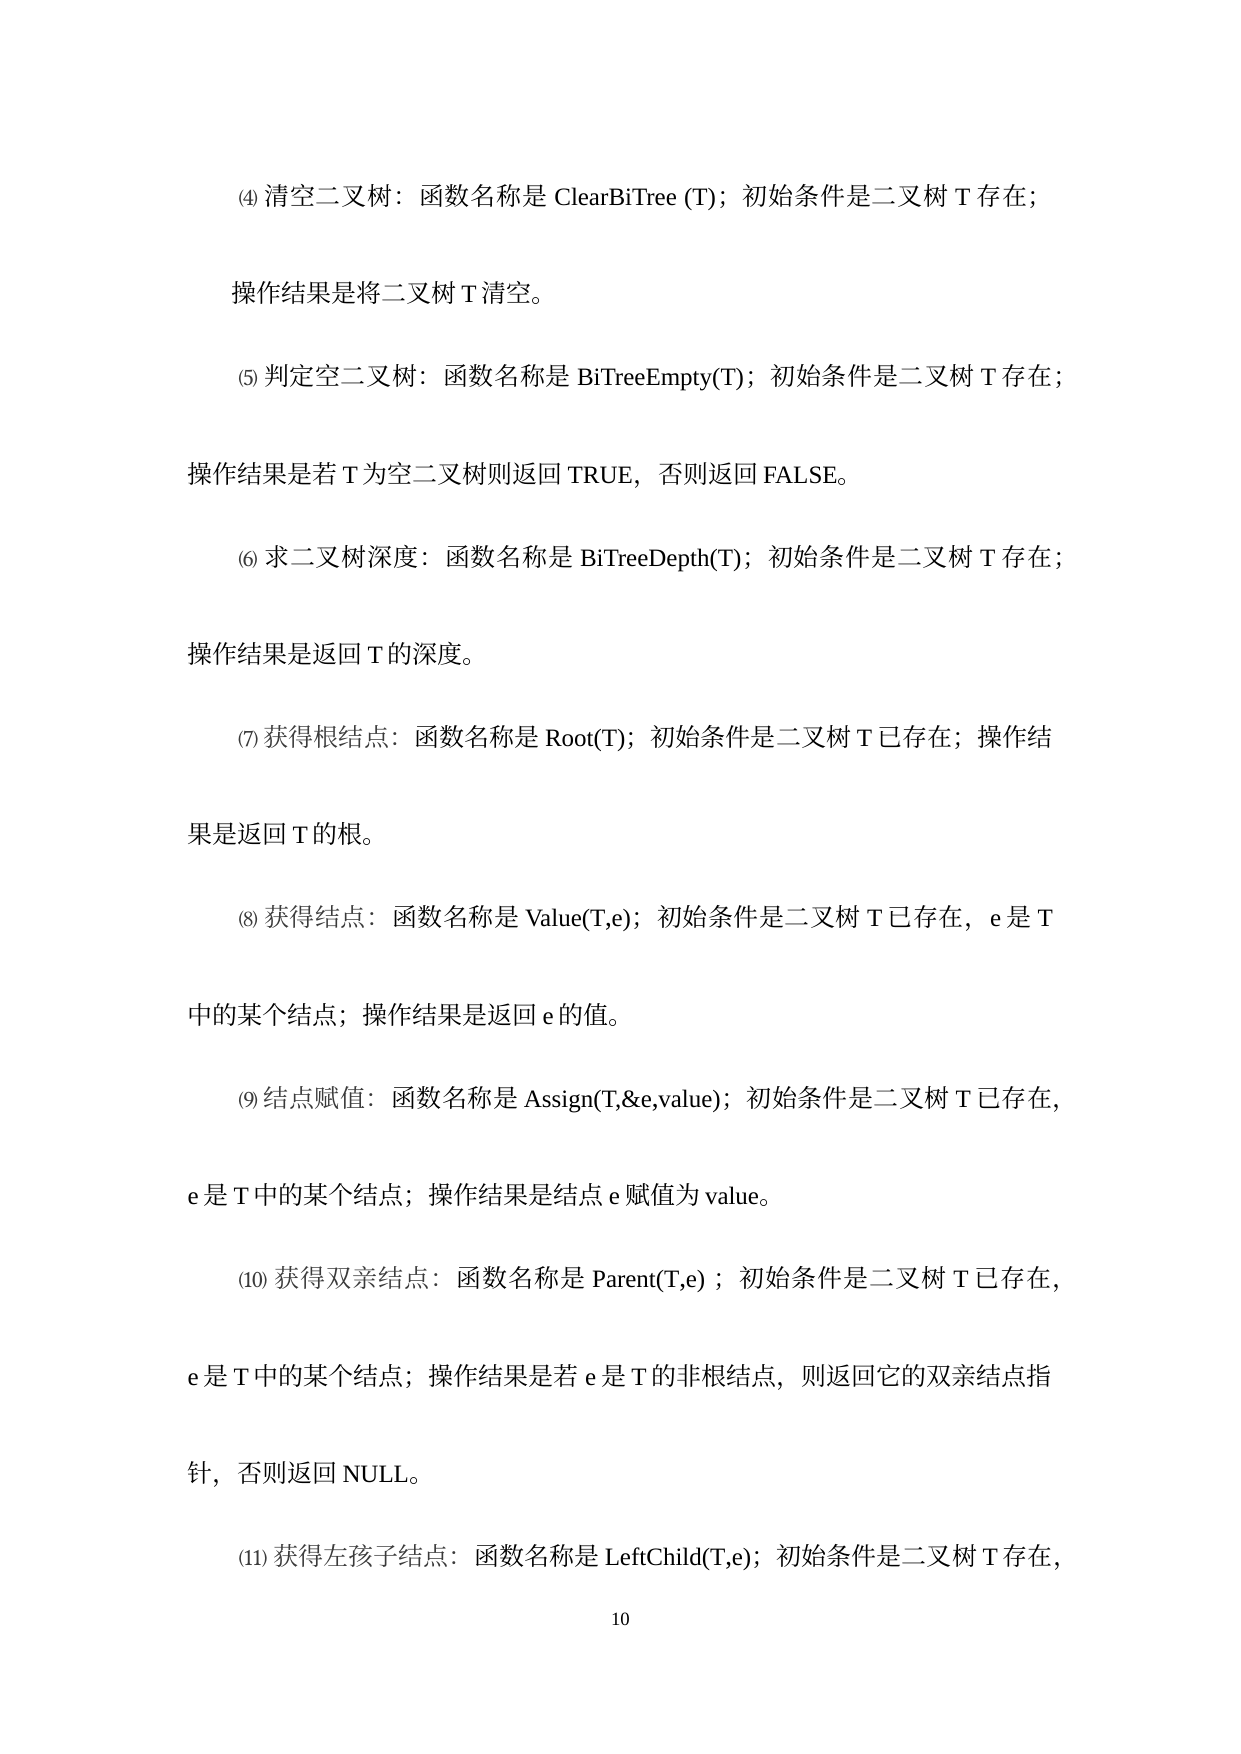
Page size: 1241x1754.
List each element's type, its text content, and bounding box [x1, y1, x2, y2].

text ⑺获得根结点：函数名称是Root(T)；初始条件是二叉树T已存在；操作结果是返回T的根。 [187, 703, 1053, 866]
text ⑹求二叉树深度：函数名称是BiTreeDepth(T)；初始条件是二叉树T存在；操作结果是返回T的深度。 [187, 523, 1053, 685]
text ⑸判定空二叉树：函数名称是BiTreeEmpty(T)；初始条件是二叉树T存在；操作结果是若T为空二叉树则返回TRUE，否则返回FALSE。 [187, 342, 1053, 505]
text ⑷清空二叉树：函数名称是ClearBiTree (T)；初始条件是二叉树T存在； 操作结果是将二叉树T清空。 [187, 162, 1053, 324]
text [187, 1522, 1053, 1587]
text ⑼结点赋值：函数名称是Assign(T,&e,value)；初始条件是二叉树T已存在，e是T中的某个结点；操作结果是结点e赋值为value。 [187, 1064, 1053, 1227]
text ⑻获得结点：函数名称是Value(T,e)；初始条件是二叉树T已存在，e是T中的某个结点；操作结果是返回e的值。 [187, 884, 1053, 1046]
text ⑽获得双亲结点：函数名称是Parent(T,e) ；初始条件是二叉树T已存在，e是T中的某个结点；操作结果是若e是T的非根结点，则返回它的双亲结点指针，否则返回NULL。 [187, 1244, 1053, 1504]
